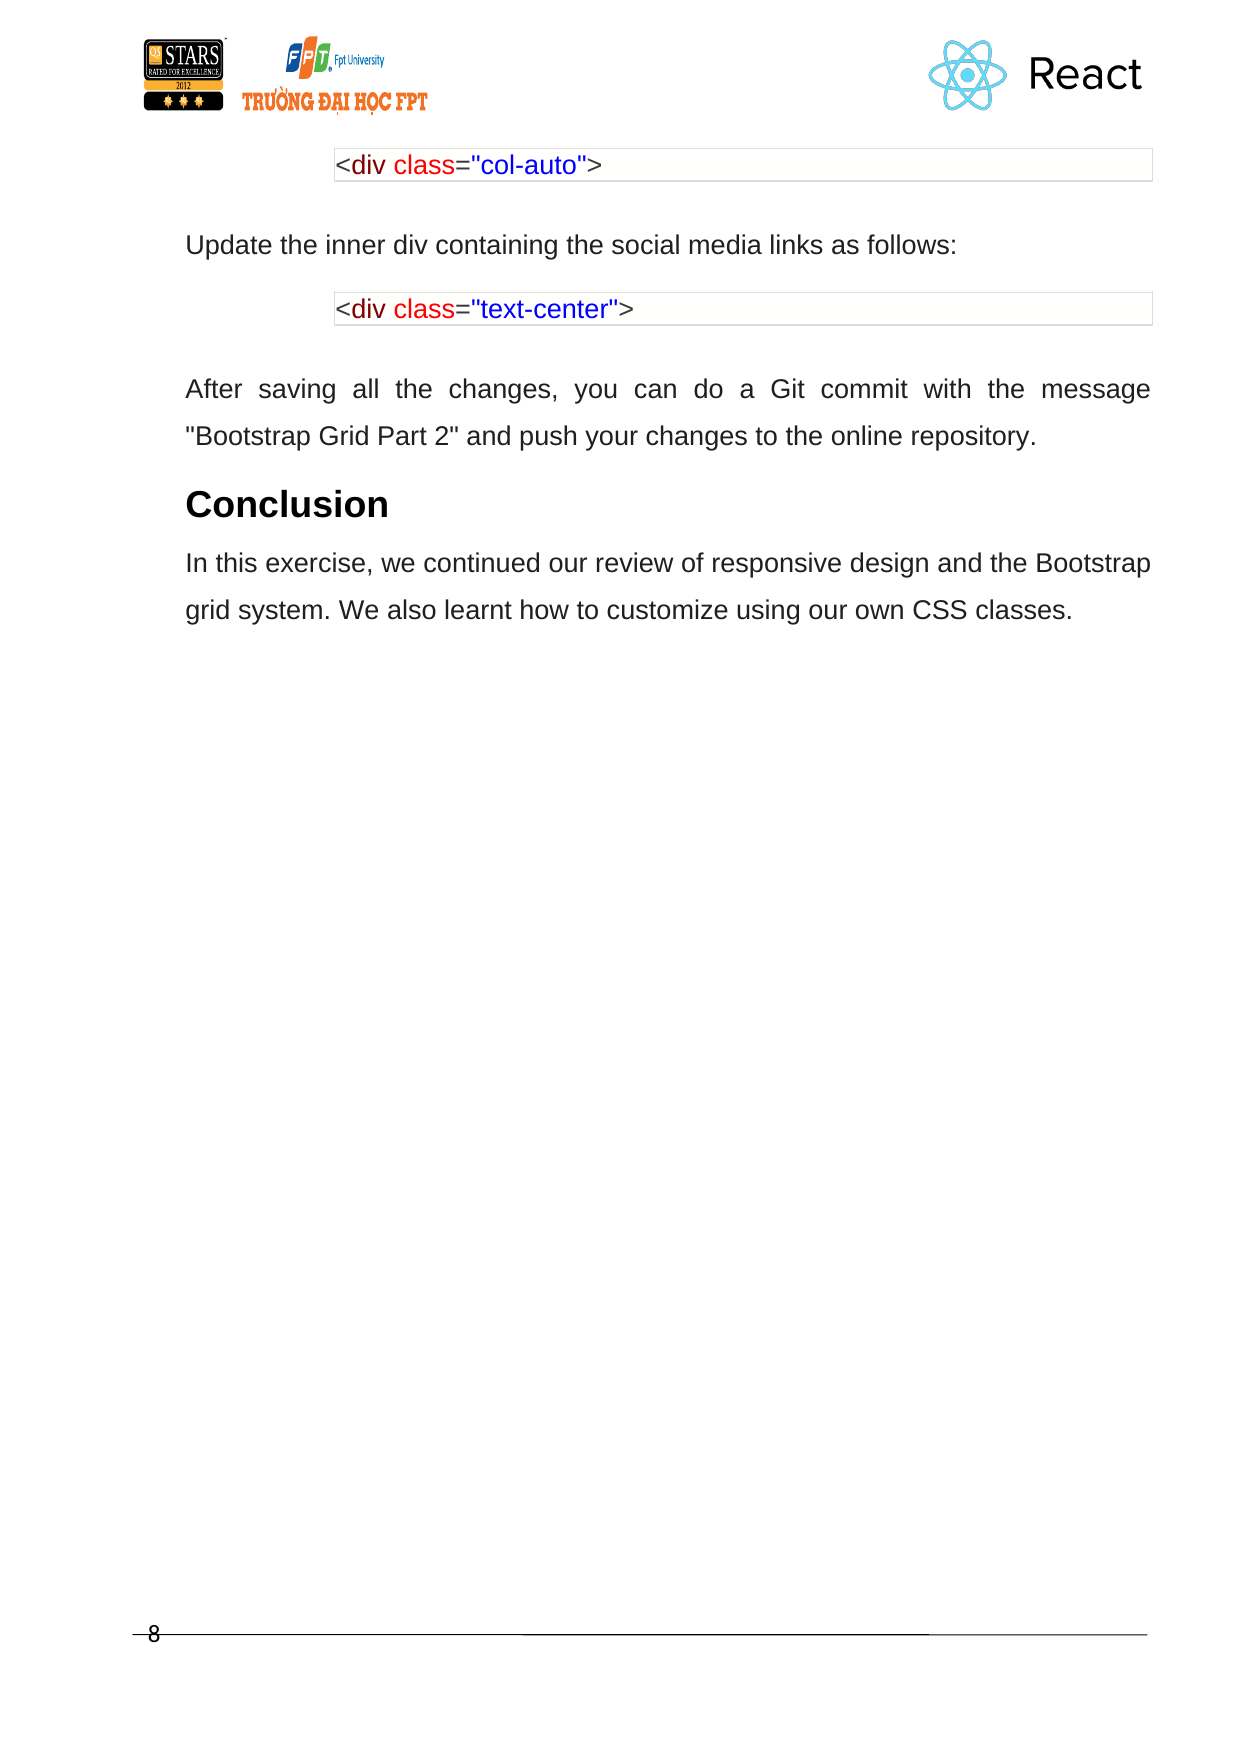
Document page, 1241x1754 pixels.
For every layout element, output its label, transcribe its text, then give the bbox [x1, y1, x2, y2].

text Update the inner div containing the social media links as follows: [185, 229, 1152, 260]
subtitle Conclusion [185, 482, 1152, 525]
text <div class="col-auto"> [335, 149, 1152, 180]
text <div class="text-center"> [335, 293, 1152, 324]
text In this exercise, we continued our review of responsive design and the Bootstrap grid system. We also learnt how to customize using our own CSS classes. [185, 547, 1152, 625]
picture [918, 40, 1176, 111]
text After saving all the changes, you can do a Git commit with the message "Bootstrap Grid Part 2" and push your changes to the online repository. [185, 373, 1152, 451]
